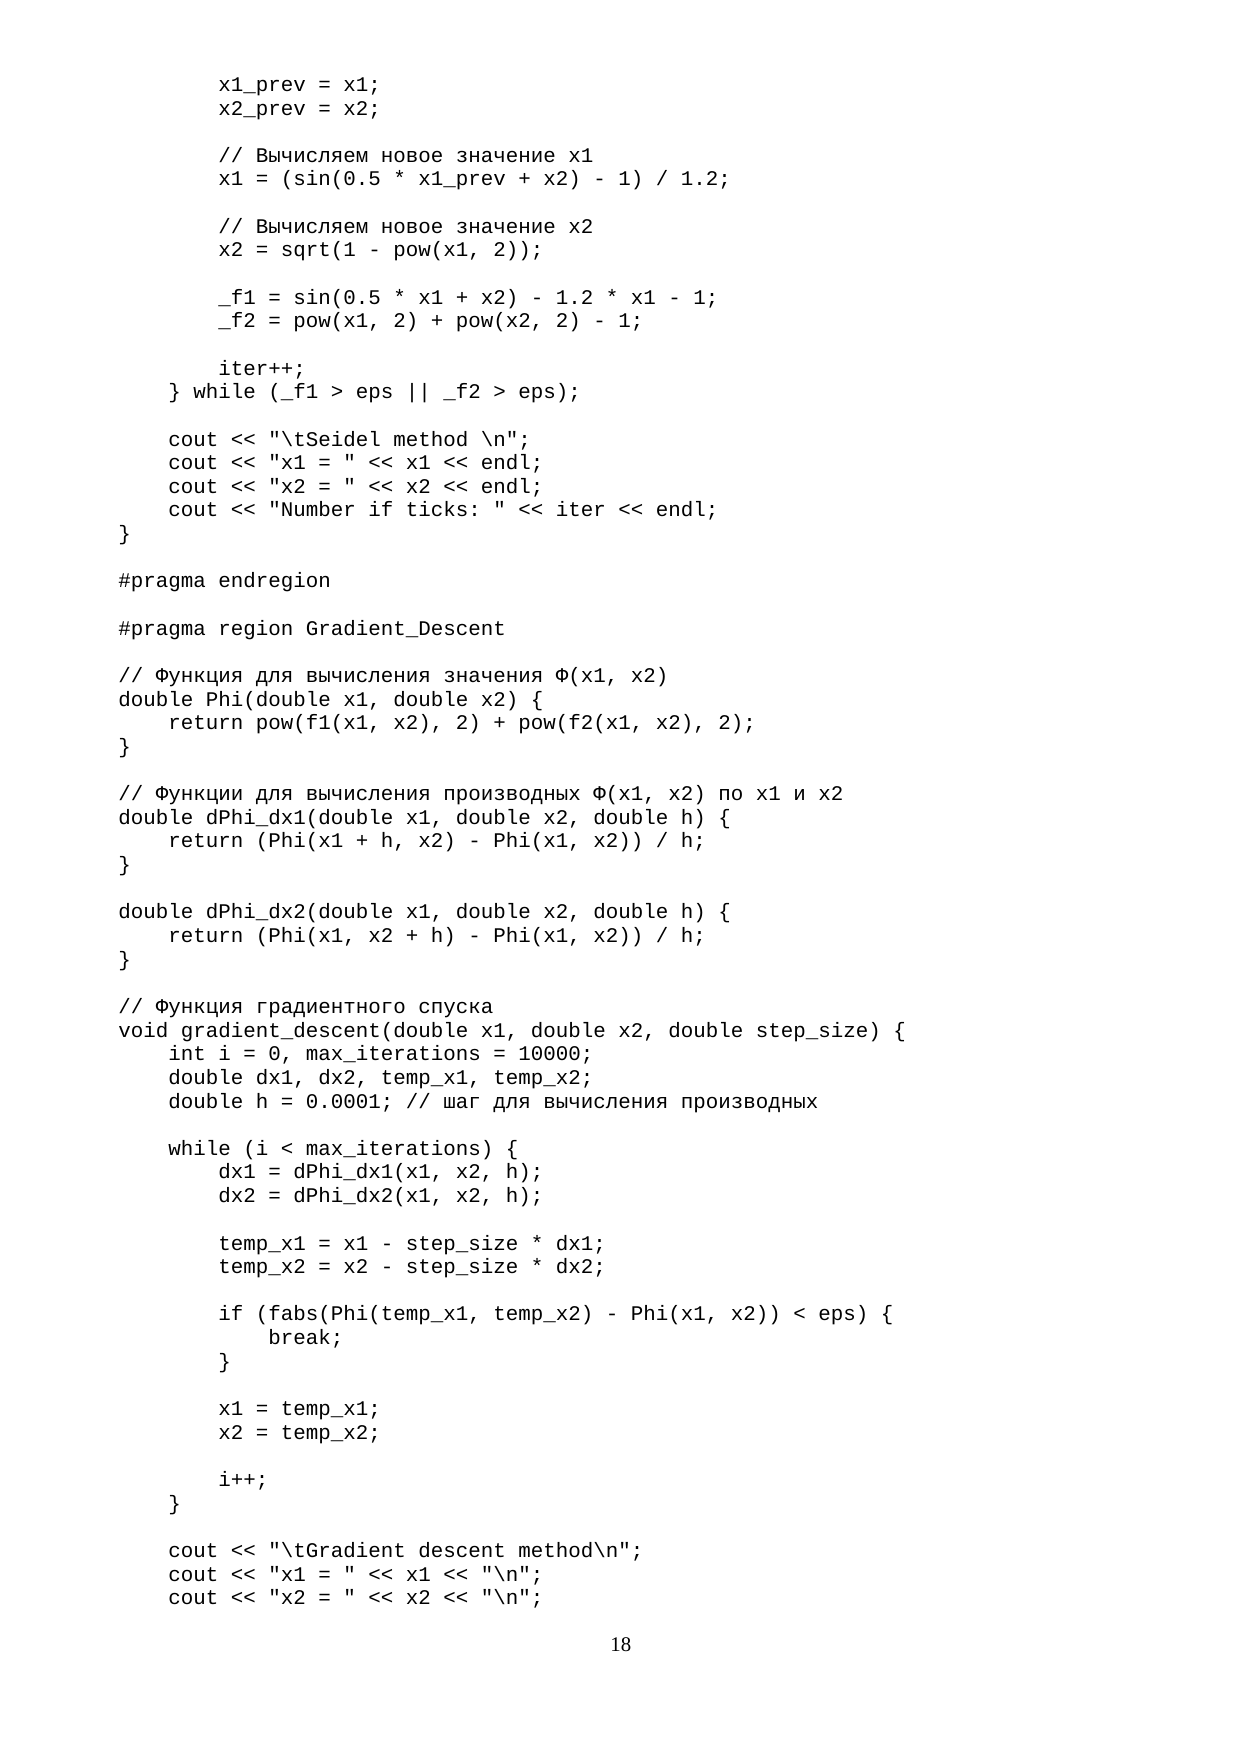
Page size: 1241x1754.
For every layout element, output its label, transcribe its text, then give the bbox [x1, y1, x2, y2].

text _f1 = sin(0.5 * x1 + x2) - 1.2 * x1 - 1; [118, 287, 1123, 310]
text x1_prev = x1; [118, 74, 1123, 97]
text cout << "\tGradient descent method\n"; [118, 1540, 1123, 1563]
text return (Phi(x1, x2 + h) - Phi(x1, x2)) / h; [118, 925, 1123, 949]
text _f2 = pow(x1, 2) + pow(x2, 2) - 1; [118, 310, 1123, 334]
text // Вычисляем новое значение x2 [118, 216, 1123, 239]
text return (Phi(x1 + h, x2) - Phi(x1, x2)) / h; [118, 831, 1123, 854]
text temp_x2 = x2 - step_size * dx2; [118, 1256, 1123, 1280]
text cout << "x2 = " << x2 << endl; [118, 476, 1123, 499]
text } while (_f1 > eps || _f2 > eps); [118, 381, 1123, 405]
text cout << "x1 = " << x1 << endl; [118, 452, 1123, 476]
text x1 = (sin(0.5 * x1_prev + x2) - 1) / 1.2; [118, 168, 1123, 192]
text cout << "Number if ticks: " << iter << endl; [118, 499, 1123, 523]
text while (i < max_iterations) { [118, 1138, 1123, 1162]
text i++; [118, 1469, 1123, 1493]
text double h = 0.0001; // шаг для вычисления производных [118, 1091, 1123, 1114]
text } [118, 736, 1123, 759]
text break; [118, 1327, 1123, 1351]
text x2_prev = x2; [118, 97, 1123, 121]
text double dx1, dx2, temp_x1, temp_x2; [118, 1067, 1123, 1091]
text } [118, 1493, 1123, 1516]
text // Функции для вычисления производных Ф(x1, x2) по x1 и x2 [118, 783, 1123, 807]
text } [118, 949, 1123, 972]
text } [118, 523, 1123, 547]
text } [118, 854, 1123, 878]
text // Функция для вычисления значения Ф(x1, x2) [118, 665, 1123, 689]
text void gradient_descent(double x1, double x2, double step_size) { [118, 1020, 1123, 1043]
text cout << "\tSeidel method \n"; [118, 428, 1123, 452]
text x2 = sqrt(1 - pow(x1, 2)); [118, 239, 1123, 263]
text return pow(f1(x1, x2), 2) + pow(f2(x1, x2), 2); [118, 712, 1123, 736]
text x1 = temp_x1; [118, 1398, 1123, 1422]
text #pragma region Gradient_Descent [118, 618, 1123, 641]
text // Функция градиентного спуска [118, 996, 1123, 1020]
text x2 = temp_x2; [118, 1422, 1123, 1445]
text dx2 = dPhi_dx2(x1, x2, h); [118, 1185, 1123, 1209]
text cout << "x2 = " << x2 << "\n"; [118, 1587, 1123, 1611]
text double dPhi_dx1(double x1, double x2, double h) { [118, 807, 1123, 831]
text } [118, 1351, 1123, 1374]
text int i = 0, max_iterations = 10000; [118, 1043, 1123, 1067]
text // Вычисляем новое значение x1 [118, 145, 1123, 168]
text dx1 = dPhi_dx1(x1, x2, h); [118, 1162, 1123, 1185]
text double dPhi_dx2(double x1, double x2, double h) { [118, 901, 1123, 925]
text cout << "x1 = " << x1 << "\n"; [118, 1563, 1123, 1587]
text #pragma endregion [118, 570, 1123, 594]
text if (fabs(Phi(temp_x1, temp_x2) - Phi(x1, x2)) < eps) { [118, 1303, 1123, 1327]
text double Phi(double x1, double x2) { [118, 689, 1123, 712]
text iter++; [118, 358, 1123, 381]
text temp_x1 = x1 - step_size * dx1; [118, 1232, 1123, 1256]
